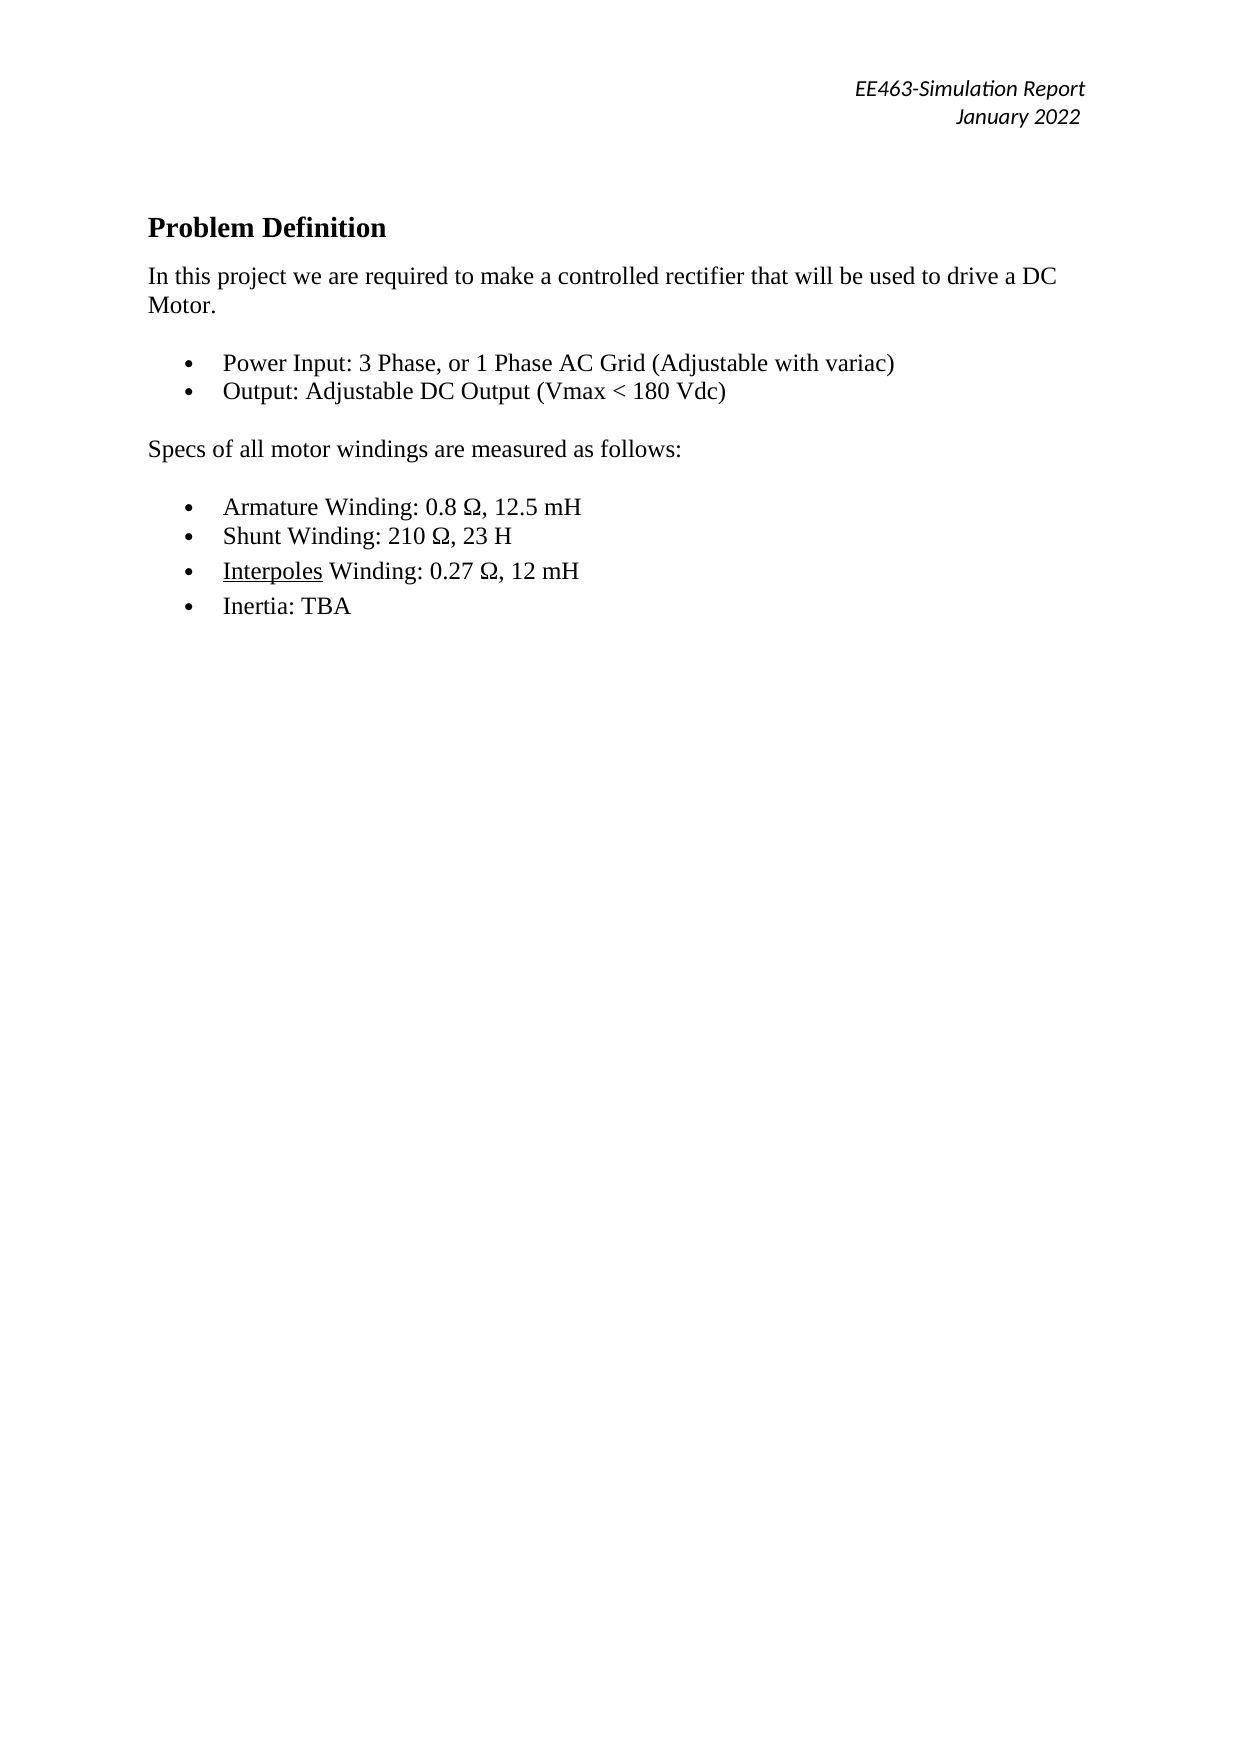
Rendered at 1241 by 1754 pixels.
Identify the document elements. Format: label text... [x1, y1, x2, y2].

text In this project we are required to make a controlled rectifier that will be used to drive a DC Motor. [148, 261, 1093, 318]
list Shunt Winding: 210 Ω, 23 H [185, 521, 1093, 550]
list Power Input: 3 Phase, or 1 Phase AC Grid (Adjustable with variac) [185, 348, 1093, 376]
list Interpoles Winding: 0.27 Ω, 12 mH [185, 556, 1093, 585]
list Output: Adjustable DC Output (Vmax < 180 Vdc) [185, 376, 1093, 405]
text Specs of all motor windings are measured as follows: [148, 434, 1093, 463]
list Inertia: TBA [185, 591, 1093, 620]
subtitle Problem Definition [148, 211, 1093, 244]
list Armature Winding: 0.8 Ω, 12.5 mH [185, 492, 1093, 521]
